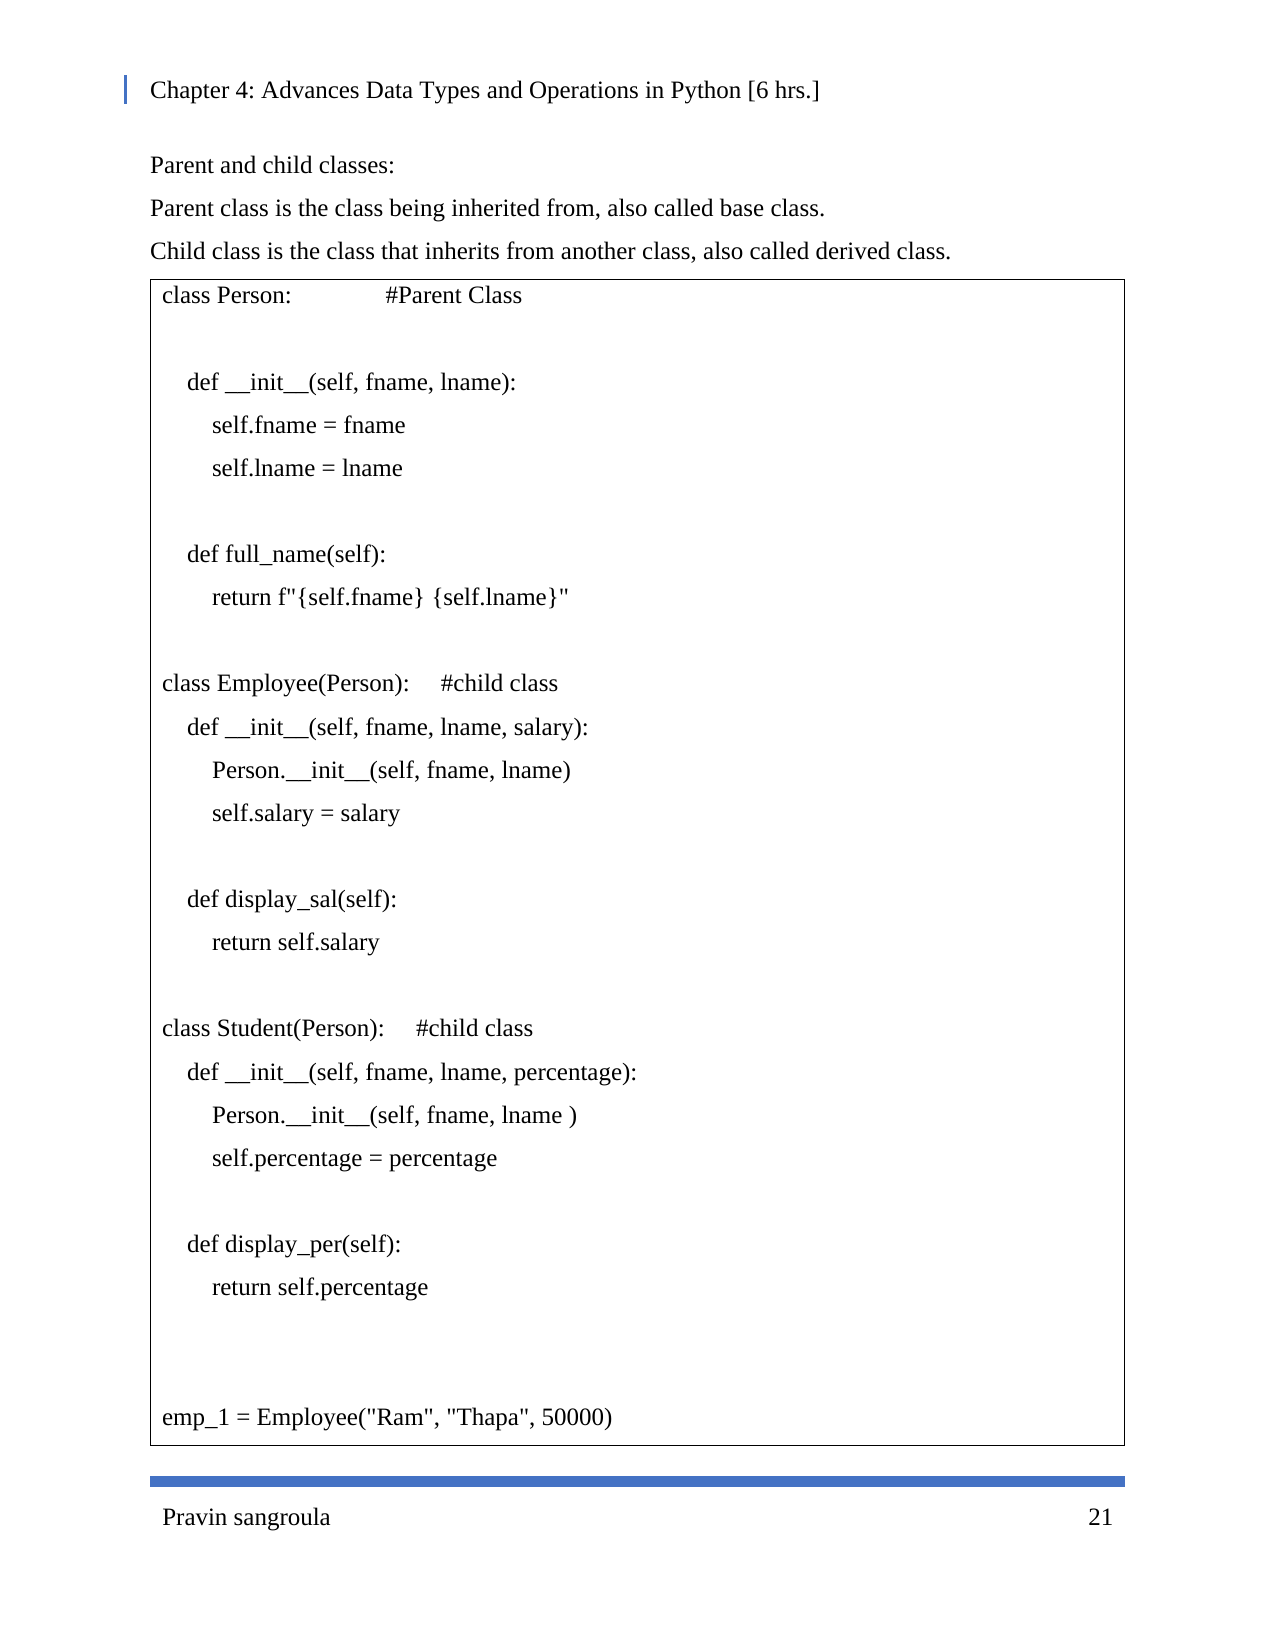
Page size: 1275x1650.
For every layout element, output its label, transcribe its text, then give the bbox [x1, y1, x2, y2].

text Child class is the class that inherits from another class, also called derived class. [150, 236, 1125, 265]
text Parent and child classes: [150, 150, 1125, 179]
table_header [151, 280, 1124, 1445]
text Parent class is the class being inherited from, also called base class. [150, 193, 1125, 222]
